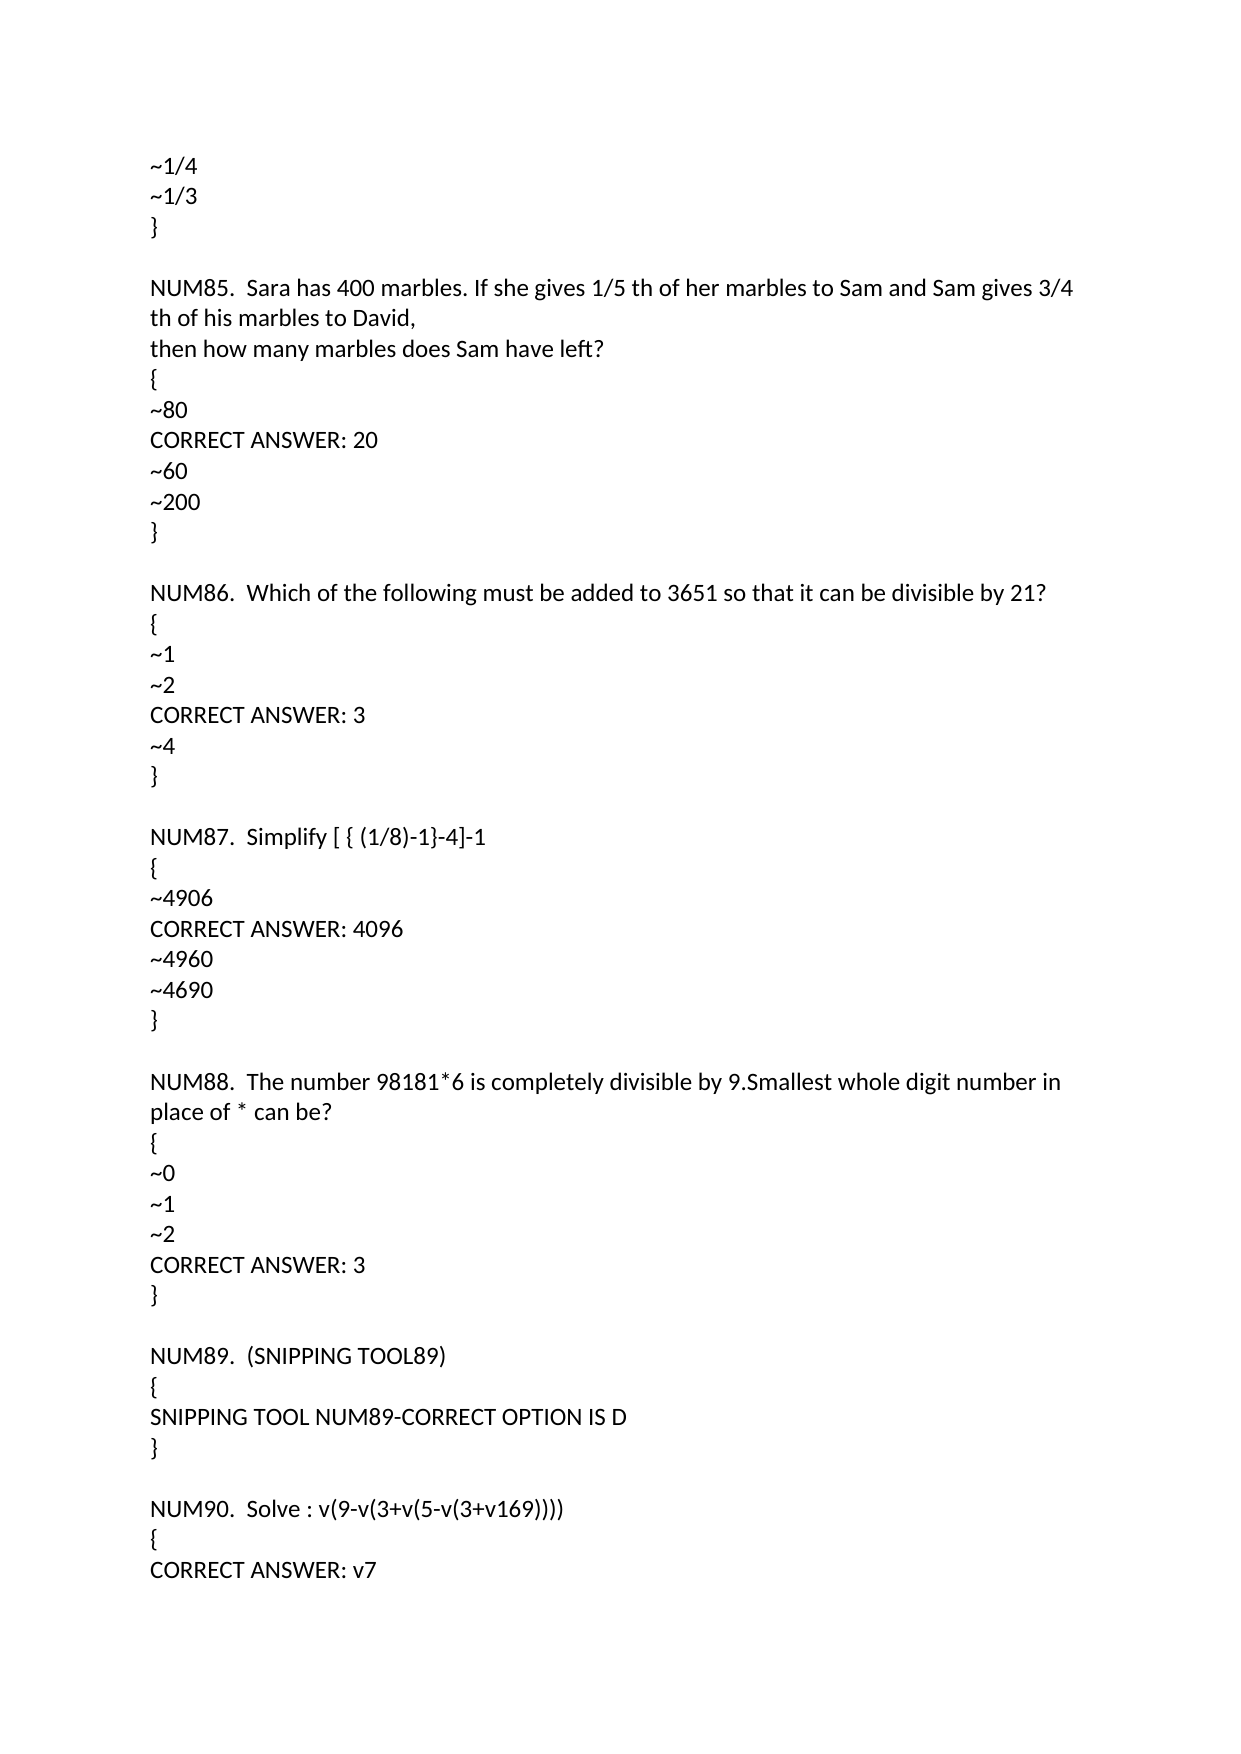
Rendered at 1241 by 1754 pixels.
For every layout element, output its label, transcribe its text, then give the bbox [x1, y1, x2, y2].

text ~80 [150, 394, 1090, 425]
text ~1 [150, 638, 1090, 669]
text CORRECT ANSWER: 3 [150, 699, 1090, 730]
text CORRECT ANSWER: v7 [150, 1554, 1090, 1584]
text SNIPPING TOOL NUM89-CORRECT OPTION IS D [150, 1401, 1090, 1432]
text ~2 [150, 669, 1090, 699]
text { [150, 1371, 1090, 1401]
text } [150, 760, 1090, 791]
text ~4906 [150, 882, 1090, 913]
text } [150, 1004, 1090, 1035]
text } [150, 211, 1090, 242]
text } [150, 516, 1090, 547]
text { [150, 1127, 1090, 1157]
text ~1/3 [150, 181, 1090, 211]
text ~4690 [150, 974, 1090, 1004]
text NUM85. Sara has 400 marbles. If she gives 1/5 th of her marbles to Sam and Sam gives 3/4 th of his marbles to David, [150, 272, 1090, 333]
text NUM87. Simplify [ { (1/8)-1}-4]-1 [150, 821, 1090, 852]
text CORRECT ANSWER: 3 [150, 1249, 1090, 1279]
text ~200 [150, 486, 1090, 516]
text ~1/4 [150, 150, 1090, 181]
text } [150, 1279, 1090, 1310]
text ~60 [150, 455, 1090, 486]
text CORRECT ANSWER: 20 [150, 425, 1090, 455]
text ~4960 [150, 943, 1090, 974]
text NUM86. Which of the following must be added to 3651 so that it can be divisible by 21? [150, 577, 1090, 608]
text NUM90. Solve : v(9-v(3+v(5-v(3+v169)))) [150, 1493, 1090, 1523]
text { [150, 1523, 1090, 1554]
text NUM89. (SNIPPING TOOL89) [150, 1340, 1090, 1371]
text { [150, 852, 1090, 882]
text CORRECT ANSWER: 4096 [150, 913, 1090, 943]
text } [150, 1432, 1090, 1462]
text then how many marbles does Sam have left? [150, 333, 1090, 364]
text { [150, 364, 1090, 394]
text NUM88. The number 98181*6 is completely divisible by 9.Smallest whole digit number in place of * can be? [150, 1066, 1090, 1127]
text { [150, 608, 1090, 638]
text ~2 [150, 1218, 1090, 1249]
text ~4 [150, 730, 1090, 760]
text ~0 [150, 1157, 1090, 1188]
text ~1 [150, 1188, 1090, 1218]
